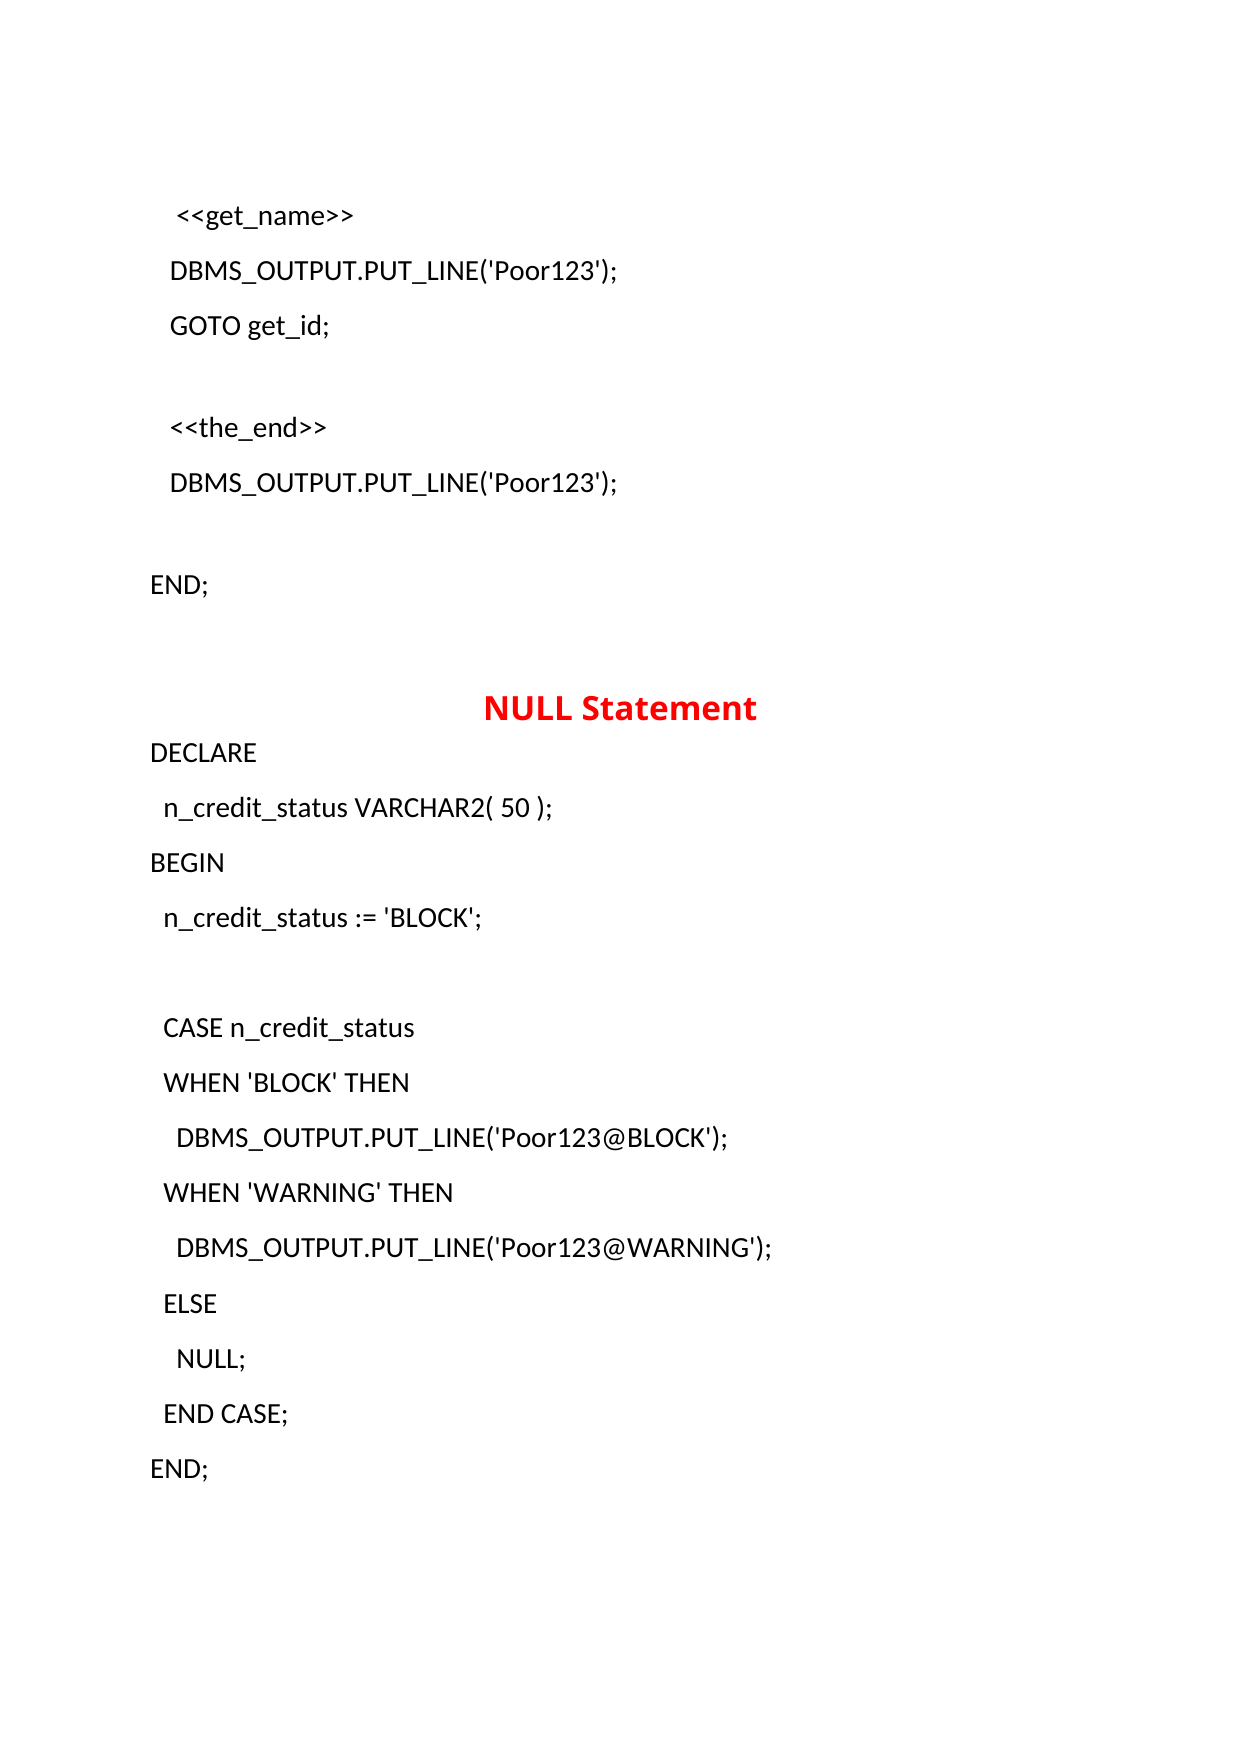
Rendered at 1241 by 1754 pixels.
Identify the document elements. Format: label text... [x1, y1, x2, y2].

text DBMS_OUTPUT.PUT_LINE('Poor123@BLOCK'); [150, 1119, 1090, 1155]
text ELSE [150, 1285, 1090, 1320]
text DBMS_OUTPUT.PUT_LINE('Poor123'); [150, 464, 1090, 500]
text END CASE; [150, 1395, 1090, 1431]
text CASE n_credit_status [150, 1009, 1090, 1045]
text DBMS_OUTPUT.PUT_LINE('Poor123@WARNING'); [150, 1229, 1090, 1265]
text WHEN 'BLOCK' THEN [150, 1064, 1090, 1100]
text END; [150, 1450, 1090, 1486]
text WHEN 'WARNING' THEN [150, 1174, 1090, 1210]
text n_credit_status VARCHAR2( 50 ); [150, 789, 1090, 824]
text DBMS_OUTPUT.PUT_LINE('Poor123'); [150, 252, 1090, 288]
text n_credit_status := 'BLOCK'; [150, 899, 1090, 934]
text NULL; [150, 1340, 1090, 1375]
text GOTO get_id; [150, 307, 1090, 343]
text <<get_name>> [150, 197, 1090, 232]
text BEGIN [150, 844, 1090, 879]
text DECLARE [150, 734, 1090, 769]
text END; [150, 566, 1090, 602]
subtitle NULL Statement [150, 685, 1090, 730]
text <<the_end>> [150, 409, 1090, 445]
